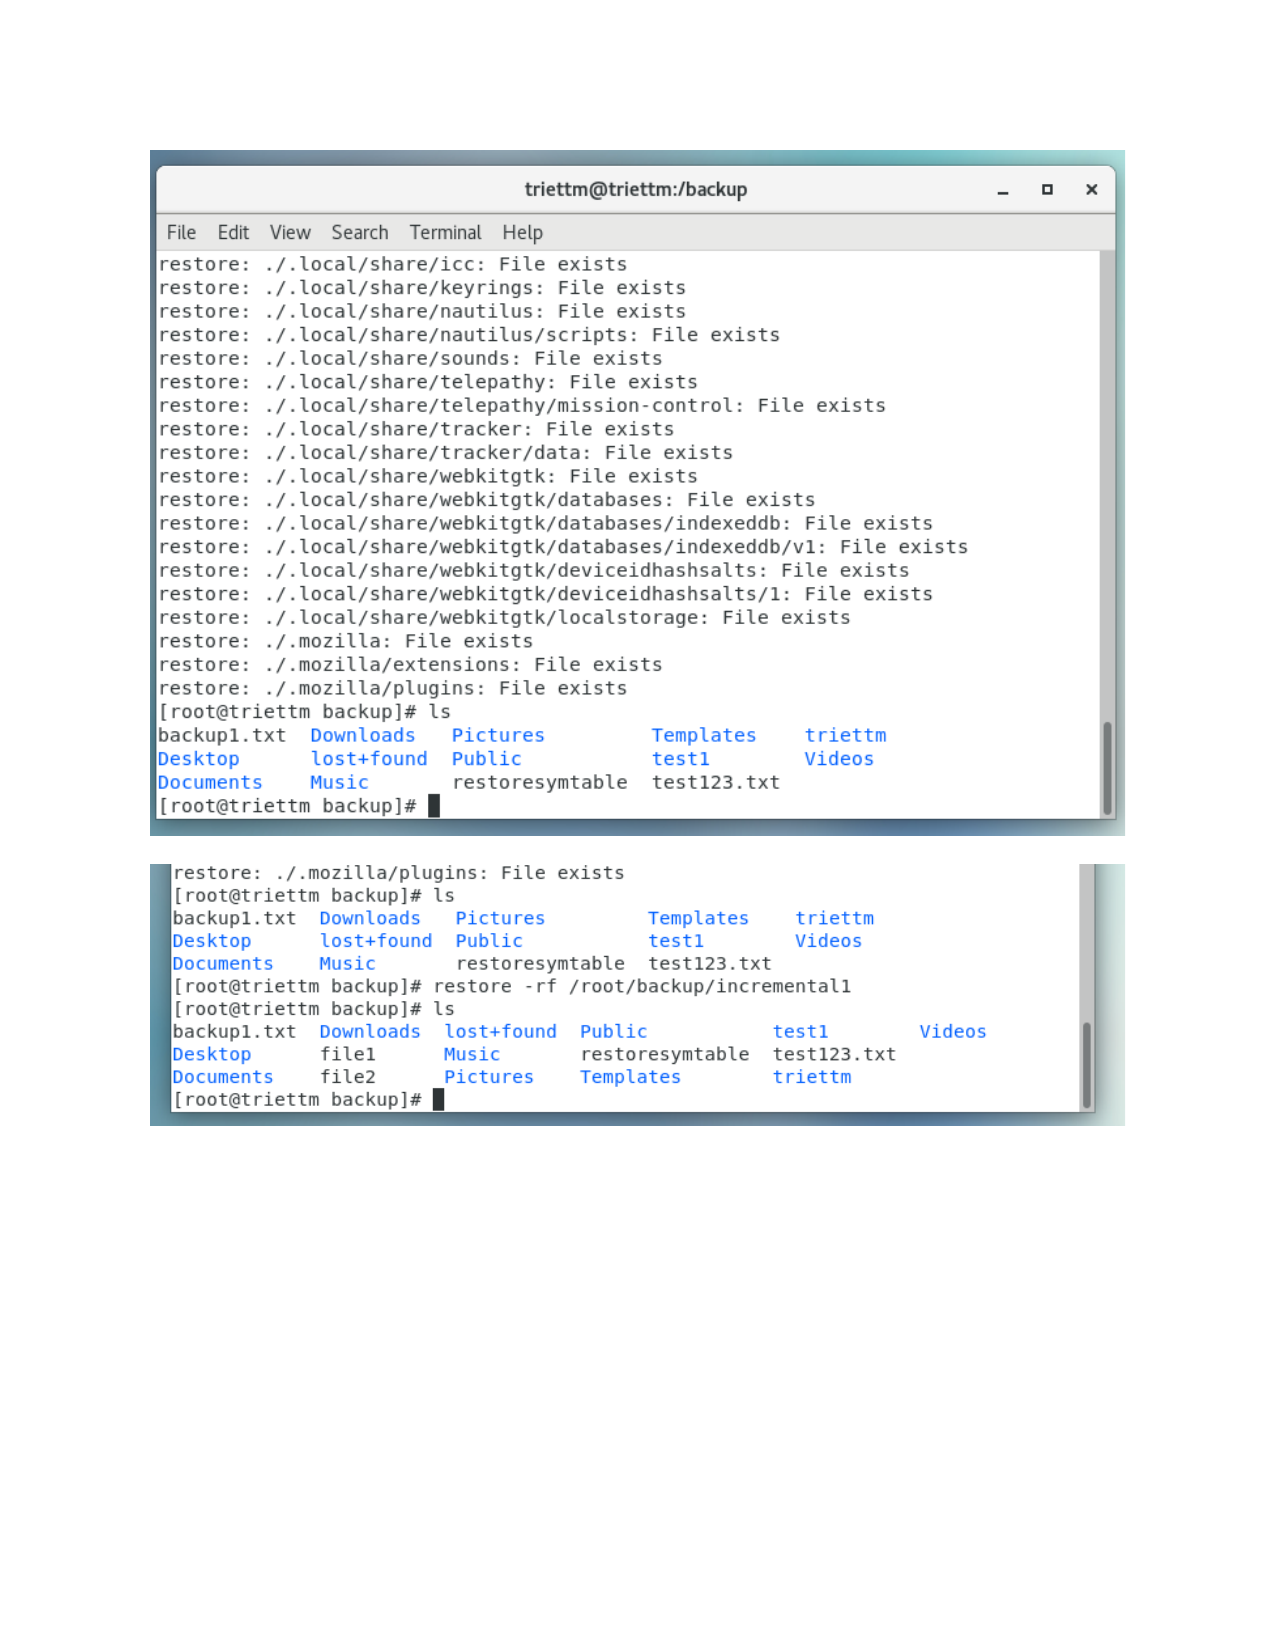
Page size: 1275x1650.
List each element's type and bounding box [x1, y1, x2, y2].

picture [150, 864, 1125, 1126]
picture [150, 150, 1125, 836]
